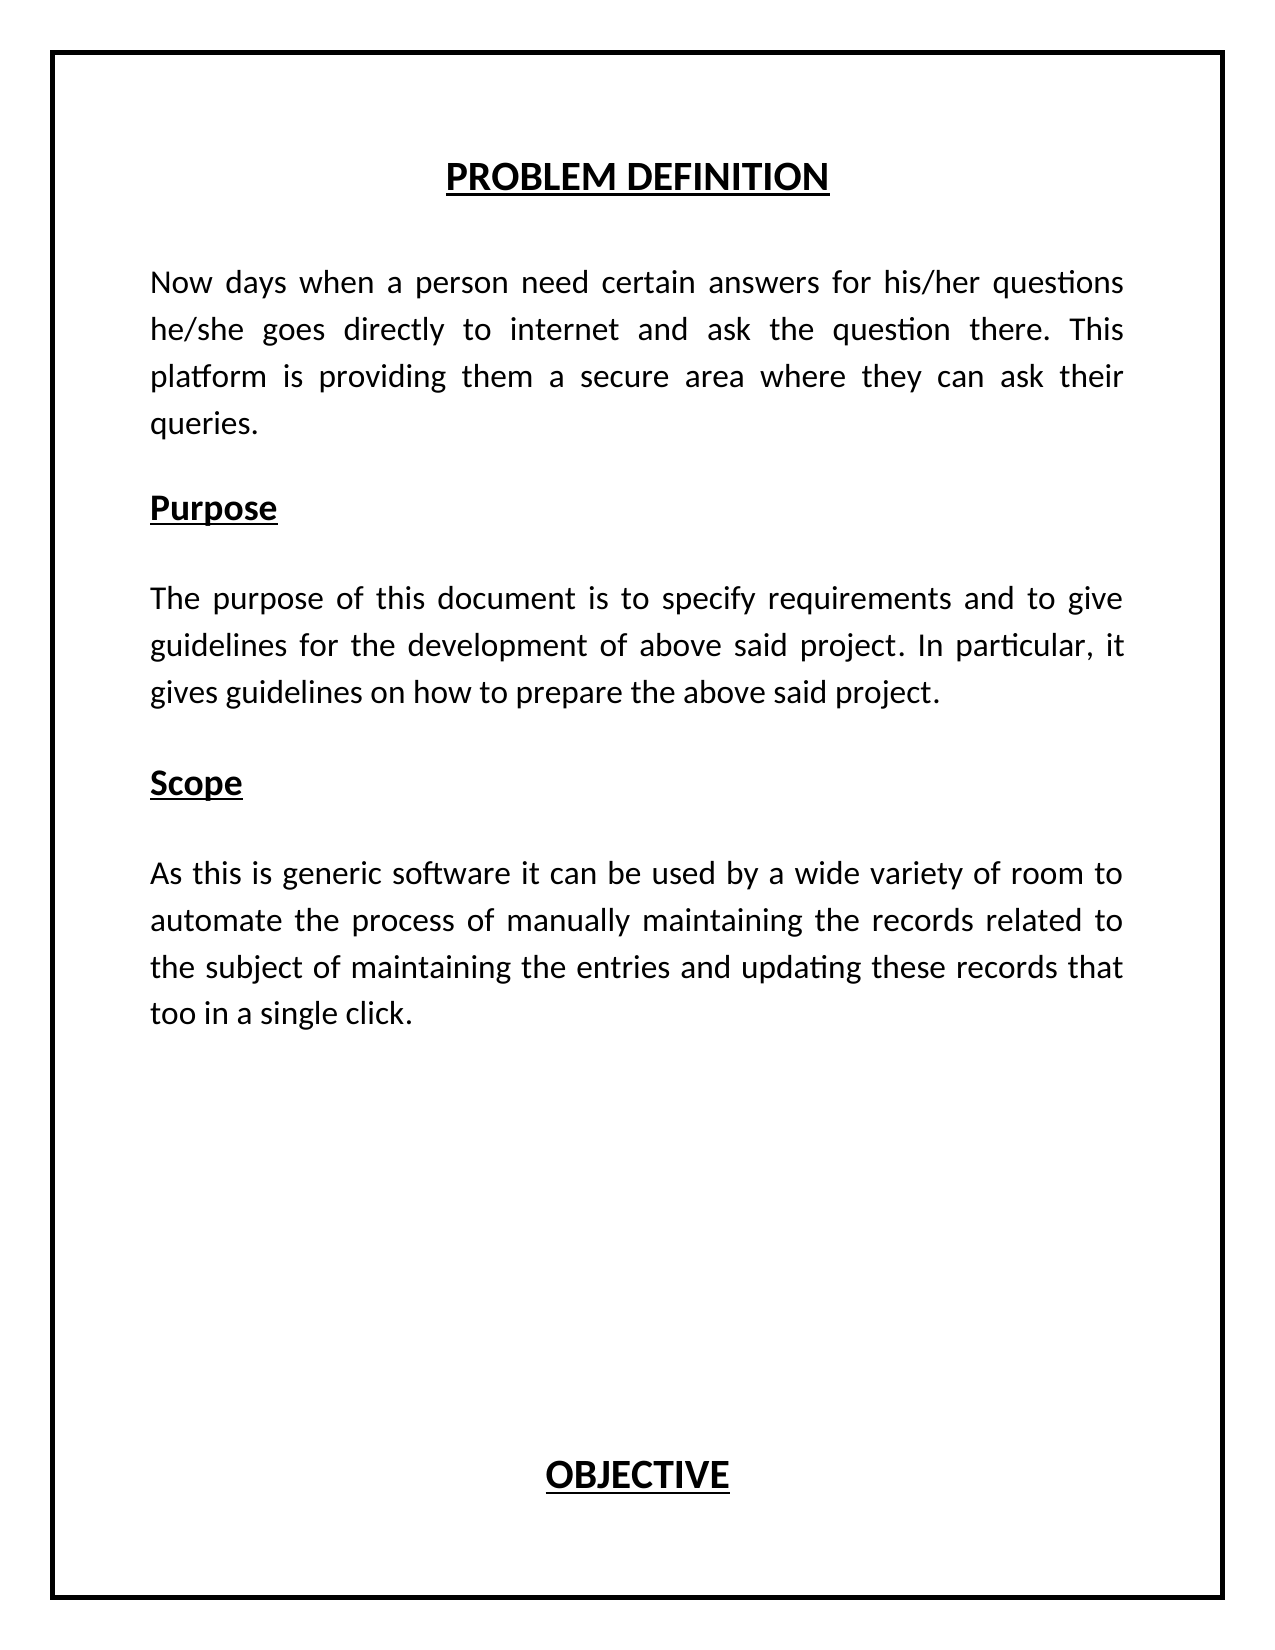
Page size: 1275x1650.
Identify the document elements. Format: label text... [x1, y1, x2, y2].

text Now days when a person need certain answers for his/her questions he/she goes directly to internet and ask the question there. This platform is providing them a secure area where they can ask their queries. [150, 261, 1125, 442]
text PROBLEM DEFINITION [150, 150, 1125, 201]
text As this is generic software it can be used by a wide variety of room to automate the process of manually maintaining the records related to the subject of maintaining the entries and updating these records that too in a single click. [150, 852, 1125, 1033]
text Purpose [150, 483, 1125, 529]
text OBJECTIVE [150, 1448, 1125, 1499]
text The purpose of this document is to specify requirements and to give guidelines for the development of above said project. In particular, it gives guidelines on how to prepare the above said project. [150, 577, 1125, 711]
text Scope [150, 758, 1125, 804]
